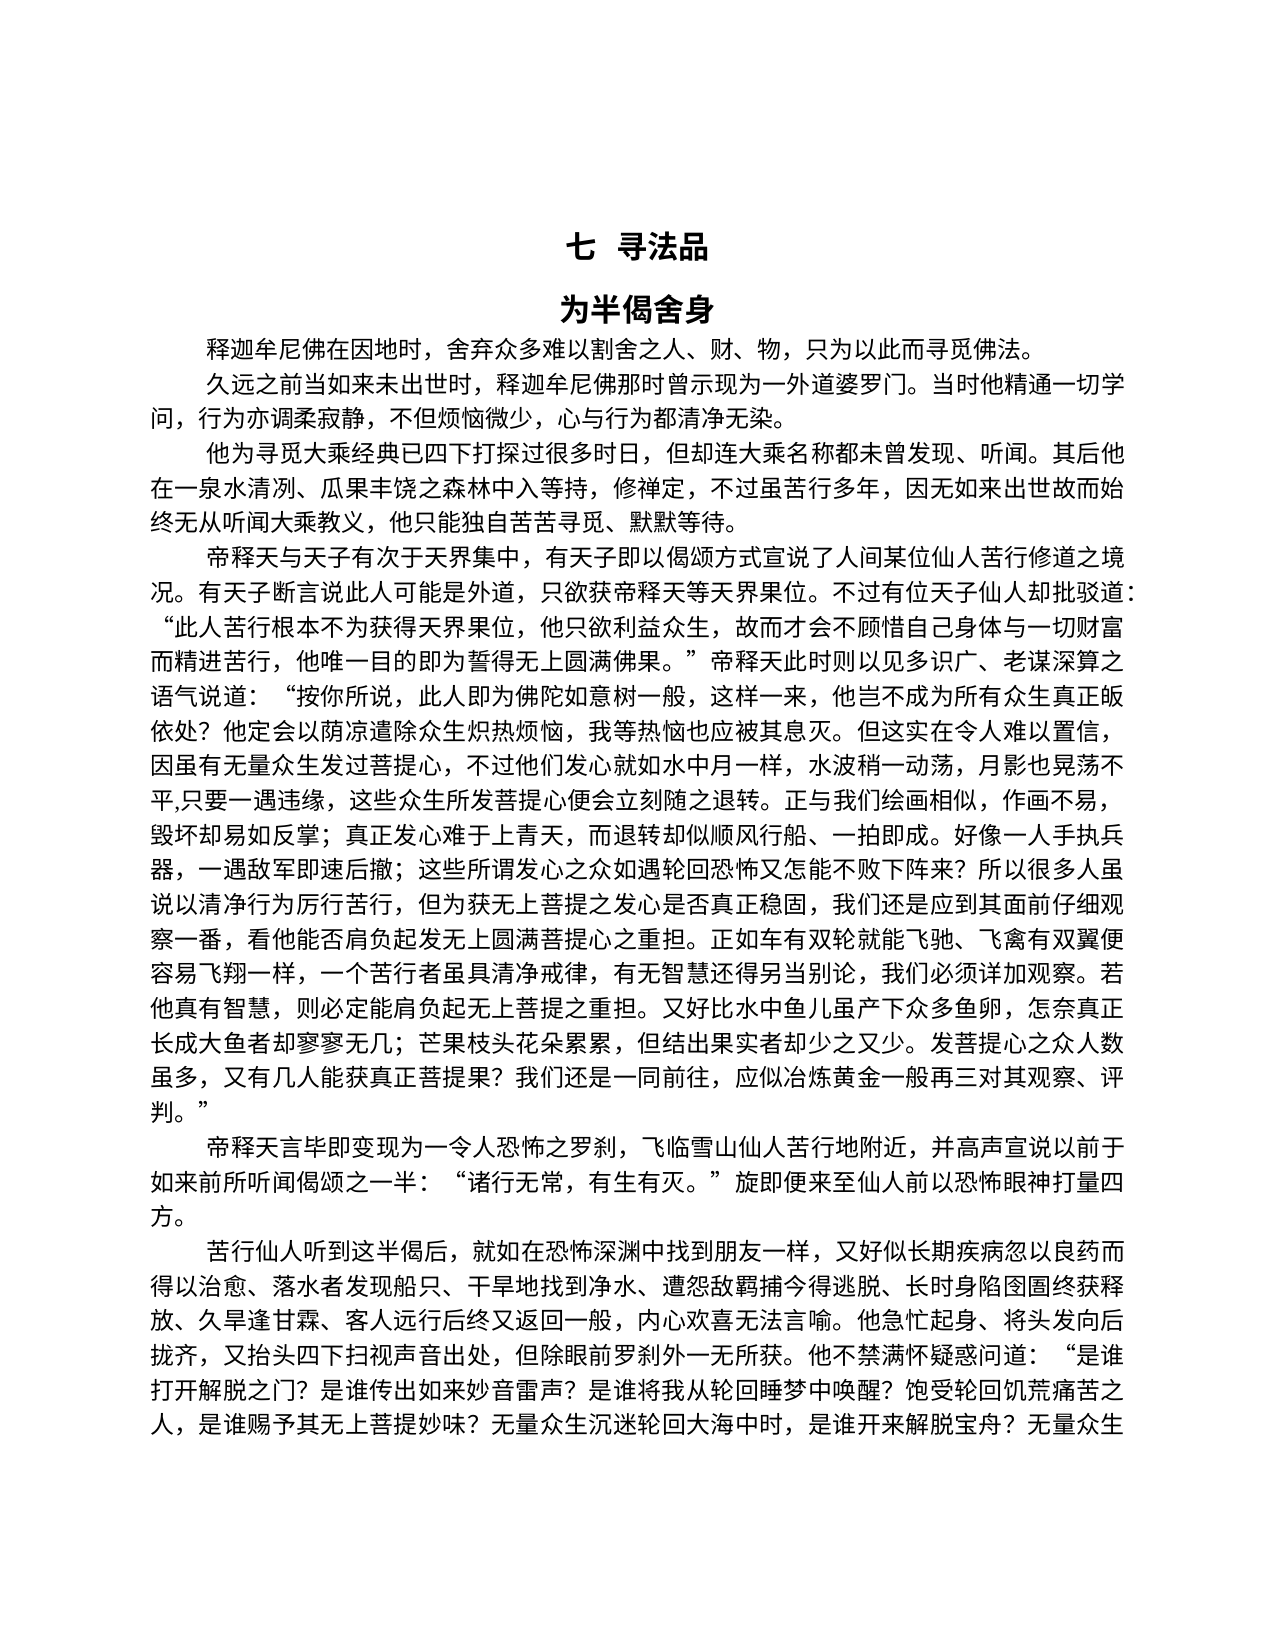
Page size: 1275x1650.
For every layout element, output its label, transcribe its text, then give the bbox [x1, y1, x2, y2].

subtitle 为半偈舍身 [150, 285, 1125, 331]
text 他为寻觅大乘经典已四下打探过很多时日，但却连大乘名称都未曾发现、听闻。其后他在一泉水清冽、瓜果丰饶之森林中入等持，修禅定，不过虽苦行多年，因无如来出世故而始终无从听闻大乘教义，他只能独自苦苦寻觅、默默等待。 [150, 435, 1125, 539]
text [150, 1232, 1125, 1441]
text 七 寻法品 [150, 200, 1125, 268]
text 久远之前当如来未出世时，释迦牟尼佛那时曾示现为一外道婆罗门。当时他精通一切学问，行为亦调柔寂静，不但烦恼微少，心与行为都清净无染。 [150, 365, 1125, 435]
text 帝释天言毕即变现为一令人恐怖之罗刹，飞临雪山仙人苦行地附近，并高声宣说以前于如来前所听闻偈颂之一半：“诸行无常，有生有灭。”旋即便来至仙人前以恐怖眼神打量四方。 [150, 1128, 1125, 1232]
text 释迦牟尼佛在因地时，舍弃众多难以割舍之人、财、物，只为以此而寻觅佛法。 [150, 331, 1125, 365]
text 帝释天与天子有次于天界集中，有天子即以偈颂方式宣说了人间某位仙人苦行修道之境况。有天子断言说此人可能是外道，只欲获帝释天等天界果位。不过有位天子仙人却批驳道：“此人苦行根本不为获得天界果位，他只欲利益众生，故而才会不顾惜自己身体与一切财富而精进苦行，他唯一目的即为誓得无上圆满佛果。”帝释天此时则以见多识广、老谋深算之语气说道：“按你所说，此人即为佛陀如意树一般，这样一来，他岂不成为所有众生真正皈依处？他定会以荫凉遣除众生炽热烦恼，我等热恼也应被其息灭。但这实在令人难以置信，因虽有无量众生发过菩提心，不过他们发心就如水中月一样，水波稍一动荡，月影也晃荡不平,只要一遇违缘，这些众生所发菩提心便会立刻随之退转。正与我们绘画相似，作画不易，毁坏却易如反掌；真正发心难于上青天，而退转却似顺风行船、一拍即成。好像一人手执兵器，一遇敌军即速后撤；这些所谓发心之众如遇轮回恐怖又怎能不败下阵来？所以很多人虽说以清净行为厉行苦行，但为获无上菩提之发心是否真正稳固，我们还是应到其面前仔细观察一番，看他能否肩负起发无上圆满菩提心之重担。正如车有双轮就能飞驰、飞禽有双翼便容易飞翔一样，一个苦行者虽具清净戒律，有无智慧还得另当别论，我们必须详加观察。若他真有智慧，则必定能肩负起无上菩提之重担。又好比水中鱼儿虽产下众多鱼卵，怎奈真正长成大鱼者却寥寥无几；芒果枝头花朵累累，但结出果实者却少之又少。发菩提心之众人数虽多，又有几人能获真正菩提果？我们还是一同前往，应似冶炼黄金一般再三对其观察、评判。” [150, 539, 1125, 1128]
